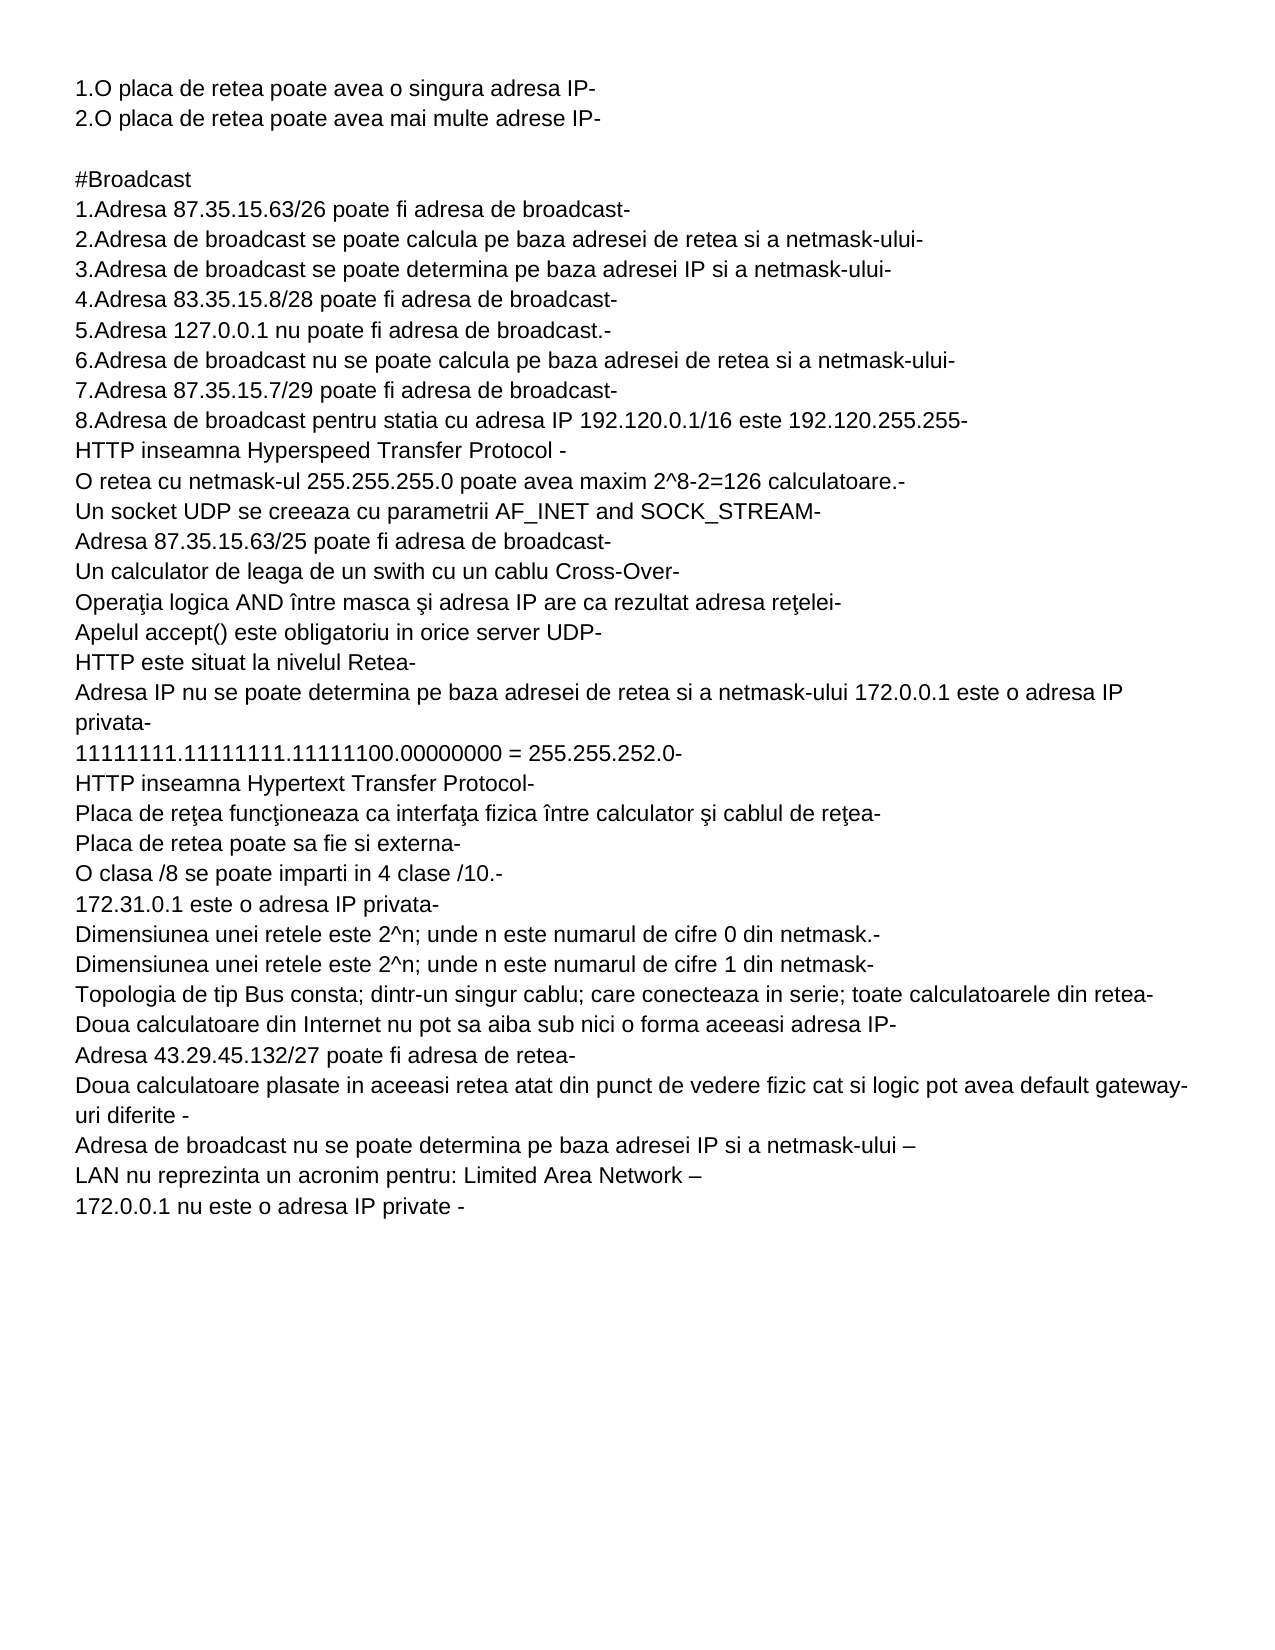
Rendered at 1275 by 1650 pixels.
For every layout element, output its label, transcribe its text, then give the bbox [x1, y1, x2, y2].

text 2.O placa de retea poate avea mai multe adrese IP- [75, 105, 1200, 132]
text Dimensiunea unei retele este 2^n; unde n este numarul de cifre 1 din netmask- [75, 951, 1200, 977]
text 7.Adresa 87.35.15.7/29 poate fi adresa de broadcast- [75, 377, 1200, 403]
text 172.0.0.1 nu este o adresa IP private - [75, 1193, 1200, 1219]
text Adresa de broadcast nu se poate determina pe baza adresei IP si a netmask-ului – [75, 1132, 1200, 1159]
text Doua calculatoare din Internet nu pot sa aiba sub nici o forma aceeasi adresa IP- [75, 1011, 1200, 1038]
text Operaţia logica AND între masca şi adresa IP are ca rezultat adresa reţelei- [75, 588, 1200, 615]
text O retea cu netmask-ul 255.255.255.0 poate avea maxim 2^8-2=126 calculatoare.- [75, 468, 1200, 494]
text Placa de retea poate sa fie si externa- [75, 830, 1200, 857]
text Dimensiunea unei retele este 2^n; unde n este numarul de cifre 0 din netmask.- [75, 921, 1200, 947]
text 4.Adresa 83.35.15.8/28 poate fi adresa de broadcast- [75, 286, 1200, 313]
text Apelul accept() este obligatoriu in orice server UDP- [75, 619, 1200, 645]
text 6.Adresa de broadcast nu se poate calcula pe baza adresei de retea si a netmask-ului- [75, 347, 1200, 373]
text 1.O placa de retea poate avea o singura adresa IP- [75, 75, 1200, 101]
text LAN nu reprezinta un acronim pentru: Limited Area Network – [75, 1162, 1200, 1189]
text #Broadcast [75, 166, 1200, 192]
text 11111111.11111111.11111100.00000000 = 255.255.252.0- [75, 739, 1200, 766]
text 172.31.0.1 este o adresa IP privata- [75, 891, 1200, 917]
text 3.Adresa de broadcast se poate determina pe baza adresei IP si a netmask-ului- [75, 256, 1200, 283]
text Un calculator de leaga de un swith cu un cablu Cross-Over- [75, 558, 1200, 585]
text HTTP inseamna Hyperspeed Transfer Protocol - [75, 437, 1200, 464]
text 1.Adresa 87.35.15.63/26 poate fi adresa de broadcast- [75, 196, 1200, 222]
text Placa de reţea funcţioneaza ca interfaţa fizica între calculator şi cablul de reţea- [75, 800, 1200, 826]
text Un socket UDP se creeaza cu parametrii AF_INET and SOCK_STREAM- [75, 498, 1200, 524]
text 8.Adresa de broadcast pentru statia cu adresa IP 192.120.0.1/16 este 192.120.255.255- [75, 407, 1200, 434]
text Topologia de tip Bus consta; dintr-un singur cablu; care conecteaza in serie; toate calculatoarele din retea- [75, 981, 1200, 1008]
text 5.Adresa 127.0.0.1 nu poate fi adresa de broadcast.- [75, 317, 1200, 343]
text Adresa 87.35.15.63/25 poate fi adresa de broadcast- [75, 528, 1200, 554]
text Adresa IP nu se poate determina pe baza adresei de retea si a netmask-ului 172.0.0.1 este o adresa IP privata- [75, 679, 1200, 736]
text Doua calculatoare plasate in aceeasi retea atat din punct de vedere fizic cat si logic pot avea default gateway-uri diferite - [75, 1072, 1200, 1128]
text HTTP este situat la nivelul Retea- [75, 649, 1200, 675]
text Adresa 43.29.45.132/27 poate fi adresa de retea- [75, 1042, 1200, 1068]
text 2.Adresa de broadcast se poate calcula pe baza adresei de retea si a netmask-ului- [75, 226, 1200, 252]
text O clasa /8 se poate imparti in 4 clase /10.- [75, 860, 1200, 887]
text HTTP inseamna Hypertext Transfer Protocol- [75, 770, 1200, 796]
